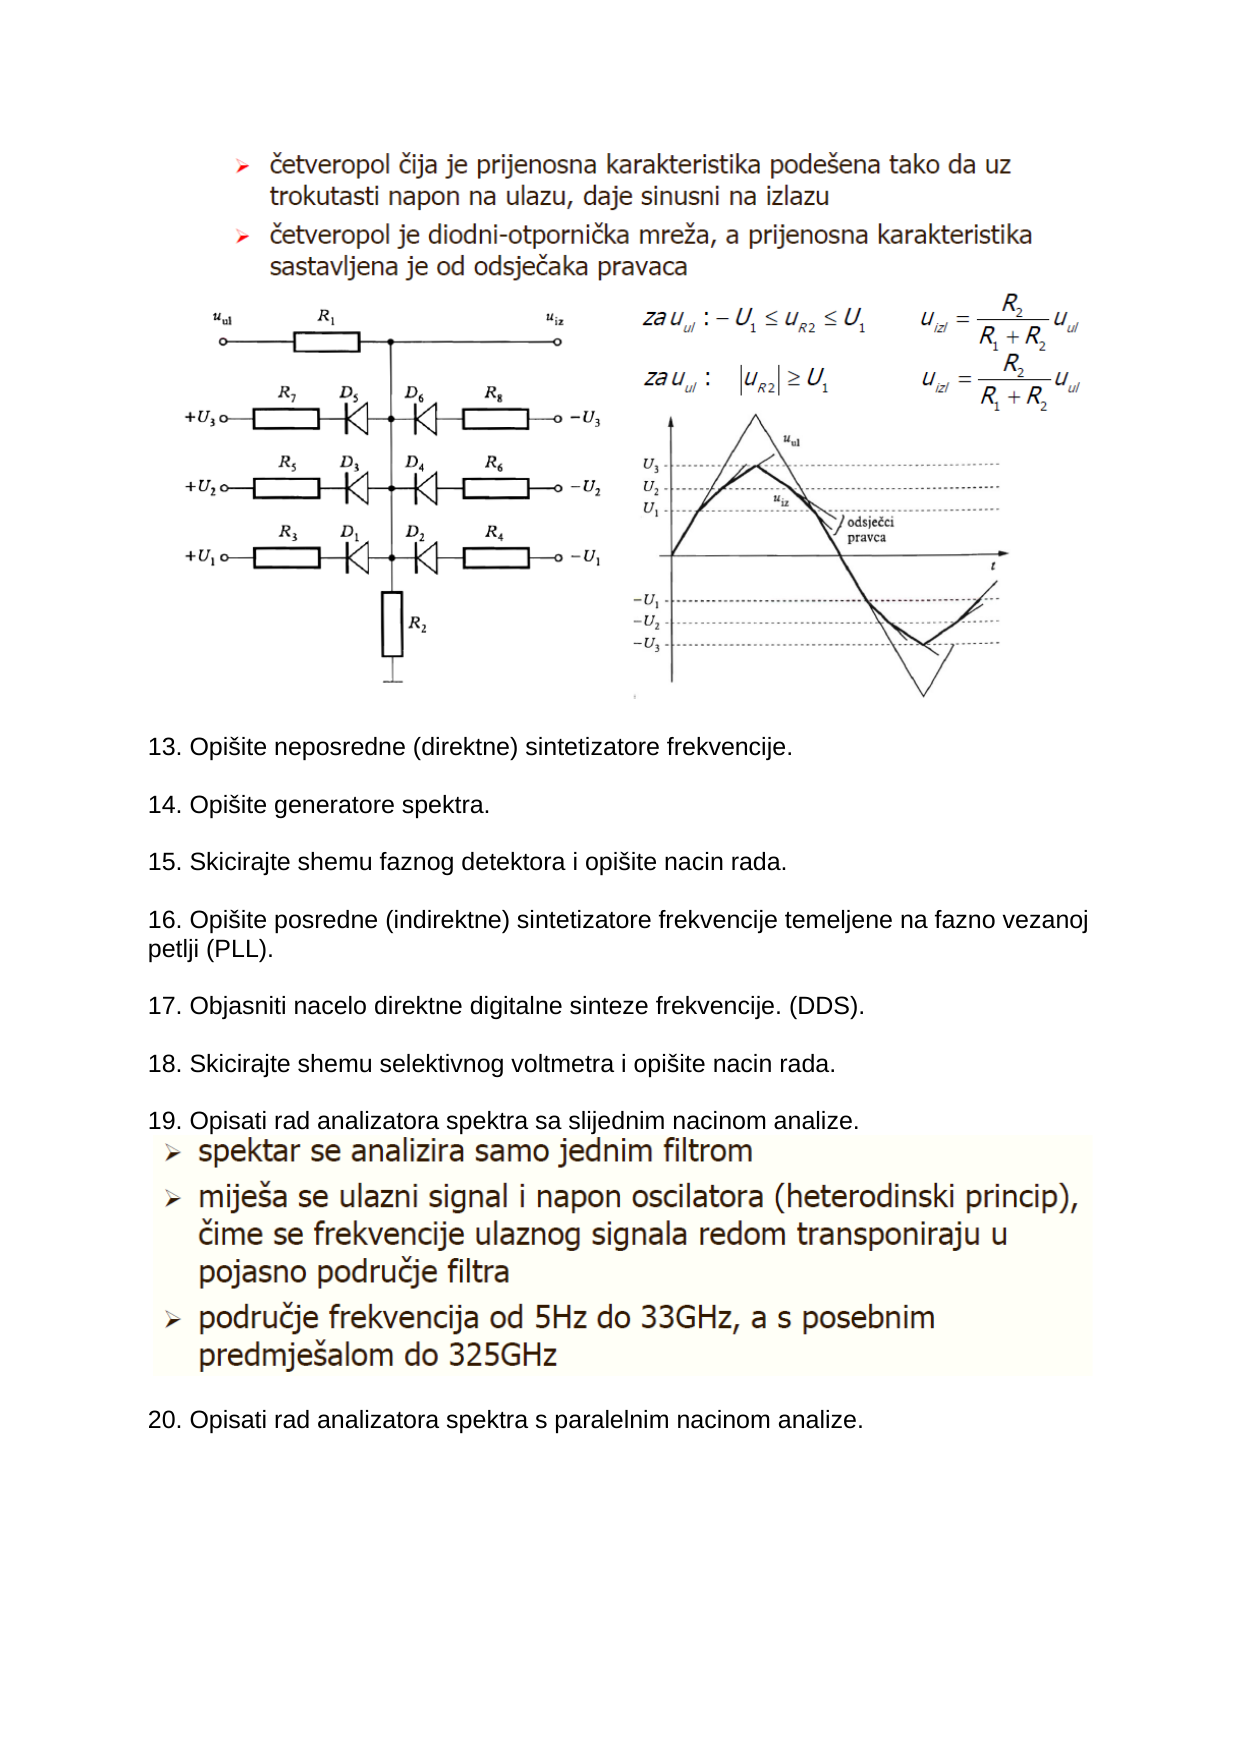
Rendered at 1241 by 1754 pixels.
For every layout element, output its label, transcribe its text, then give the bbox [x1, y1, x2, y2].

picture [147, 1135, 1093, 1376]
text 15. Skicirajte shemu faznog detektora i opišite nacin rada. [148, 847, 1093, 876]
text 19. Opisati rad analizatora spektra sa slijednim nacinom analize. [148, 1106, 1093, 1135]
picture [147, 147, 1093, 704]
text 13. Opišite neposredne (direktne) sintetizatore frekvencije. [148, 732, 1093, 761]
text 18. Skicirajte shemu selektivnog voltmetra i opišite nacin rada. [148, 1049, 1093, 1077]
text 20. Opisati rad analizatora spektra s paralelnim nacinom analize. [148, 1404, 1093, 1433]
text 16. Opišite posredne (indirektne) sintetizatore frekvencije temeljene na fazno vezanoj [148, 905, 1093, 934]
text 14. Opišite generatore spektra. [148, 790, 1093, 819]
text 17. Objasniti nacelo direktne digitalne sinteze frekvencije. (DDS). [148, 991, 1093, 1020]
text petlji (PLL). [148, 934, 1093, 962]
